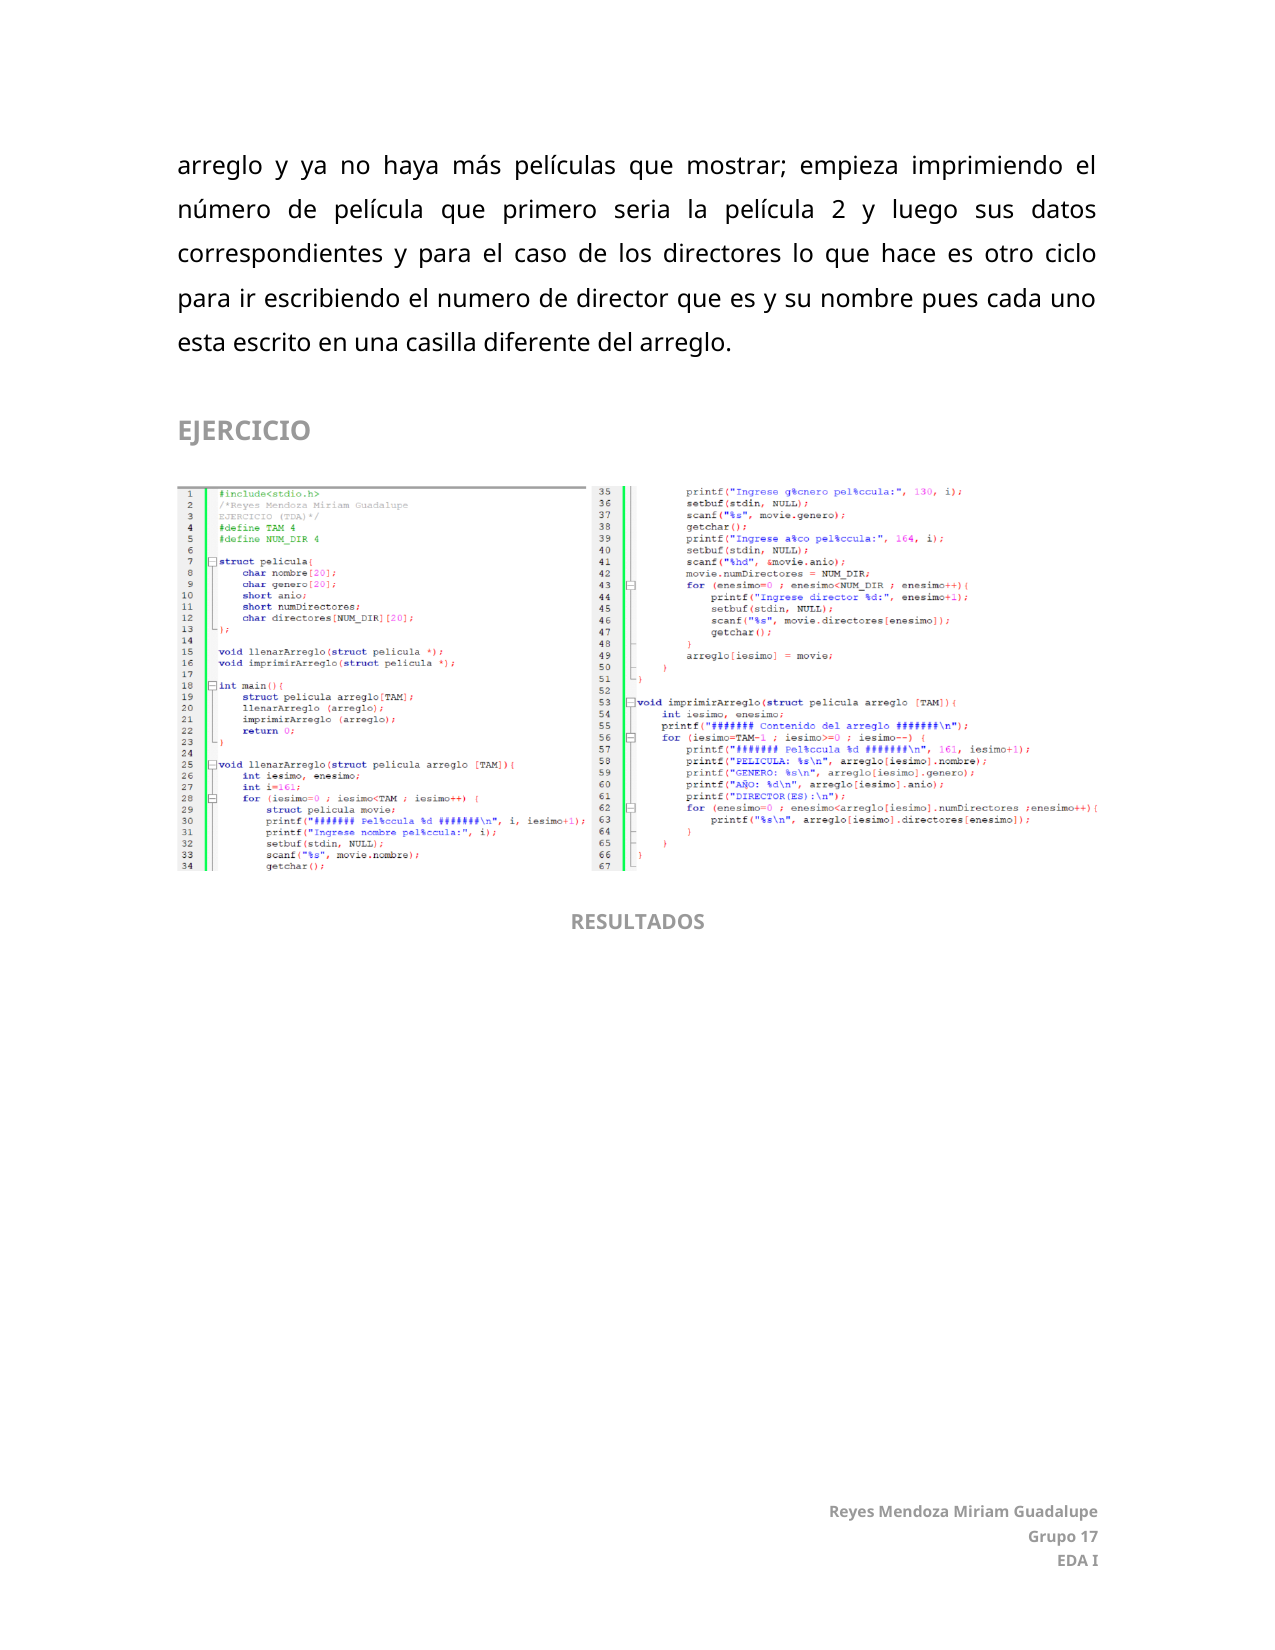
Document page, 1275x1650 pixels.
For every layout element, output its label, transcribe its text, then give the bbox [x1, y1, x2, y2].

picture [591, 486, 1098, 871]
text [177, 148, 1098, 359]
picture [177, 486, 587, 871]
text EJERCICIO [177, 411, 1098, 448]
text RESULTADOS [177, 907, 1098, 935]
